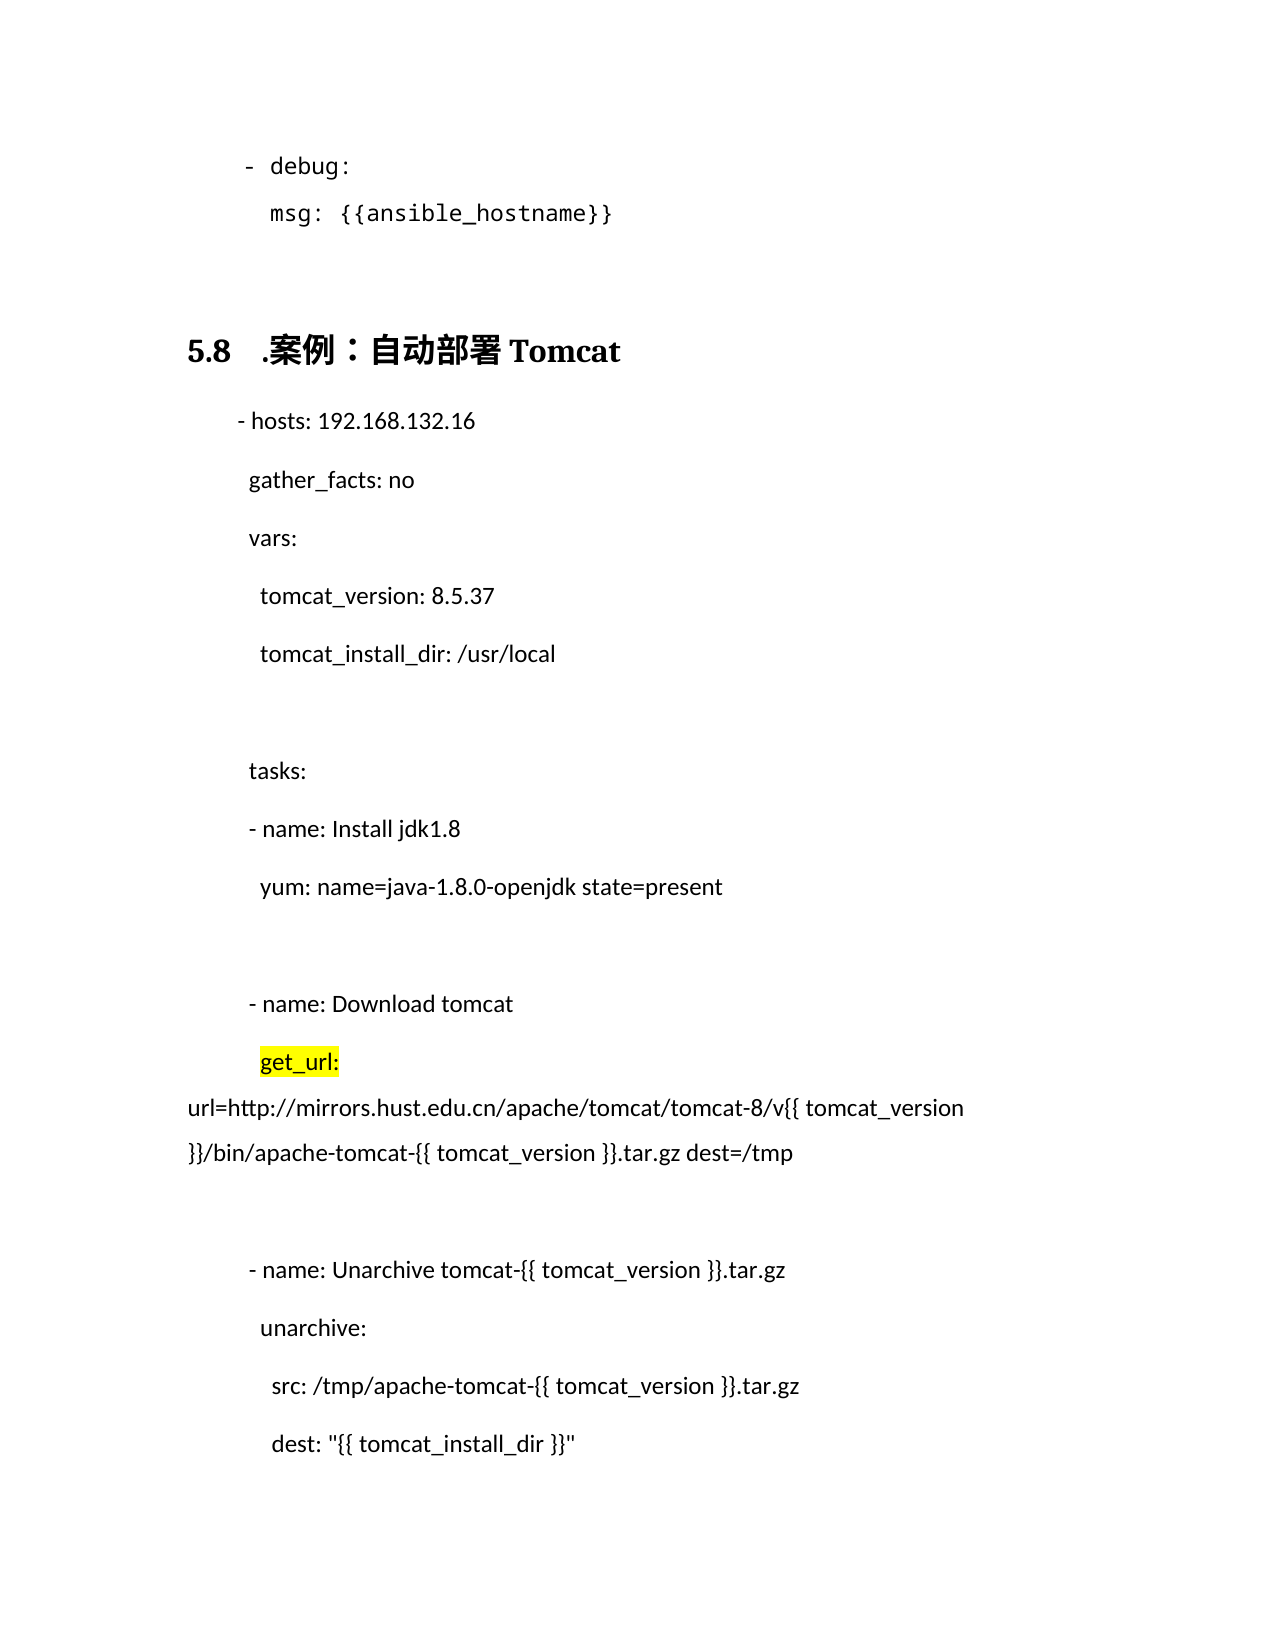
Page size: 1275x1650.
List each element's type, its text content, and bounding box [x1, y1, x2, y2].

text dest: "{{ tomcat_install_dir }}" [187, 1429, 1087, 1459]
text src: /tmp/apache-tomcat-{{ tomcat_version }}.tar.gz [187, 1370, 1087, 1401]
subtitle .案例：自动部署Tomcat [187, 327, 1087, 372]
text tasks: [187, 755, 1087, 785]
text unarchive: [187, 1312, 1087, 1343]
text - name: Unarchive tomcat-{{ tomcat_version }}.tar.gz [187, 1254, 1087, 1284]
text - name: Install jdk1.8 [187, 813, 1087, 844]
text yum: name=java-1.8.0-openjdk state=present [187, 871, 1087, 902]
text - name: Download tomcat [187, 988, 1087, 1018]
text tomcat_install_dir: /usr/local [187, 638, 1087, 669]
text gather_facts: no [187, 464, 1087, 494]
text vars: [187, 522, 1087, 552]
text - hosts: 192.168.132.16 [187, 406, 1087, 436]
text tomcat_version: 8.5.37 [187, 580, 1087, 611]
text get_url: url=http://mirrors.hust.edu.cn/apache/tomcat/tomcat-8/v{{ tomcat_version }}/bin/apache-tomcat-{{ tomcat_version }}.tar.gz dest=/tmp [187, 1046, 1087, 1168]
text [187, 150, 1087, 228]
